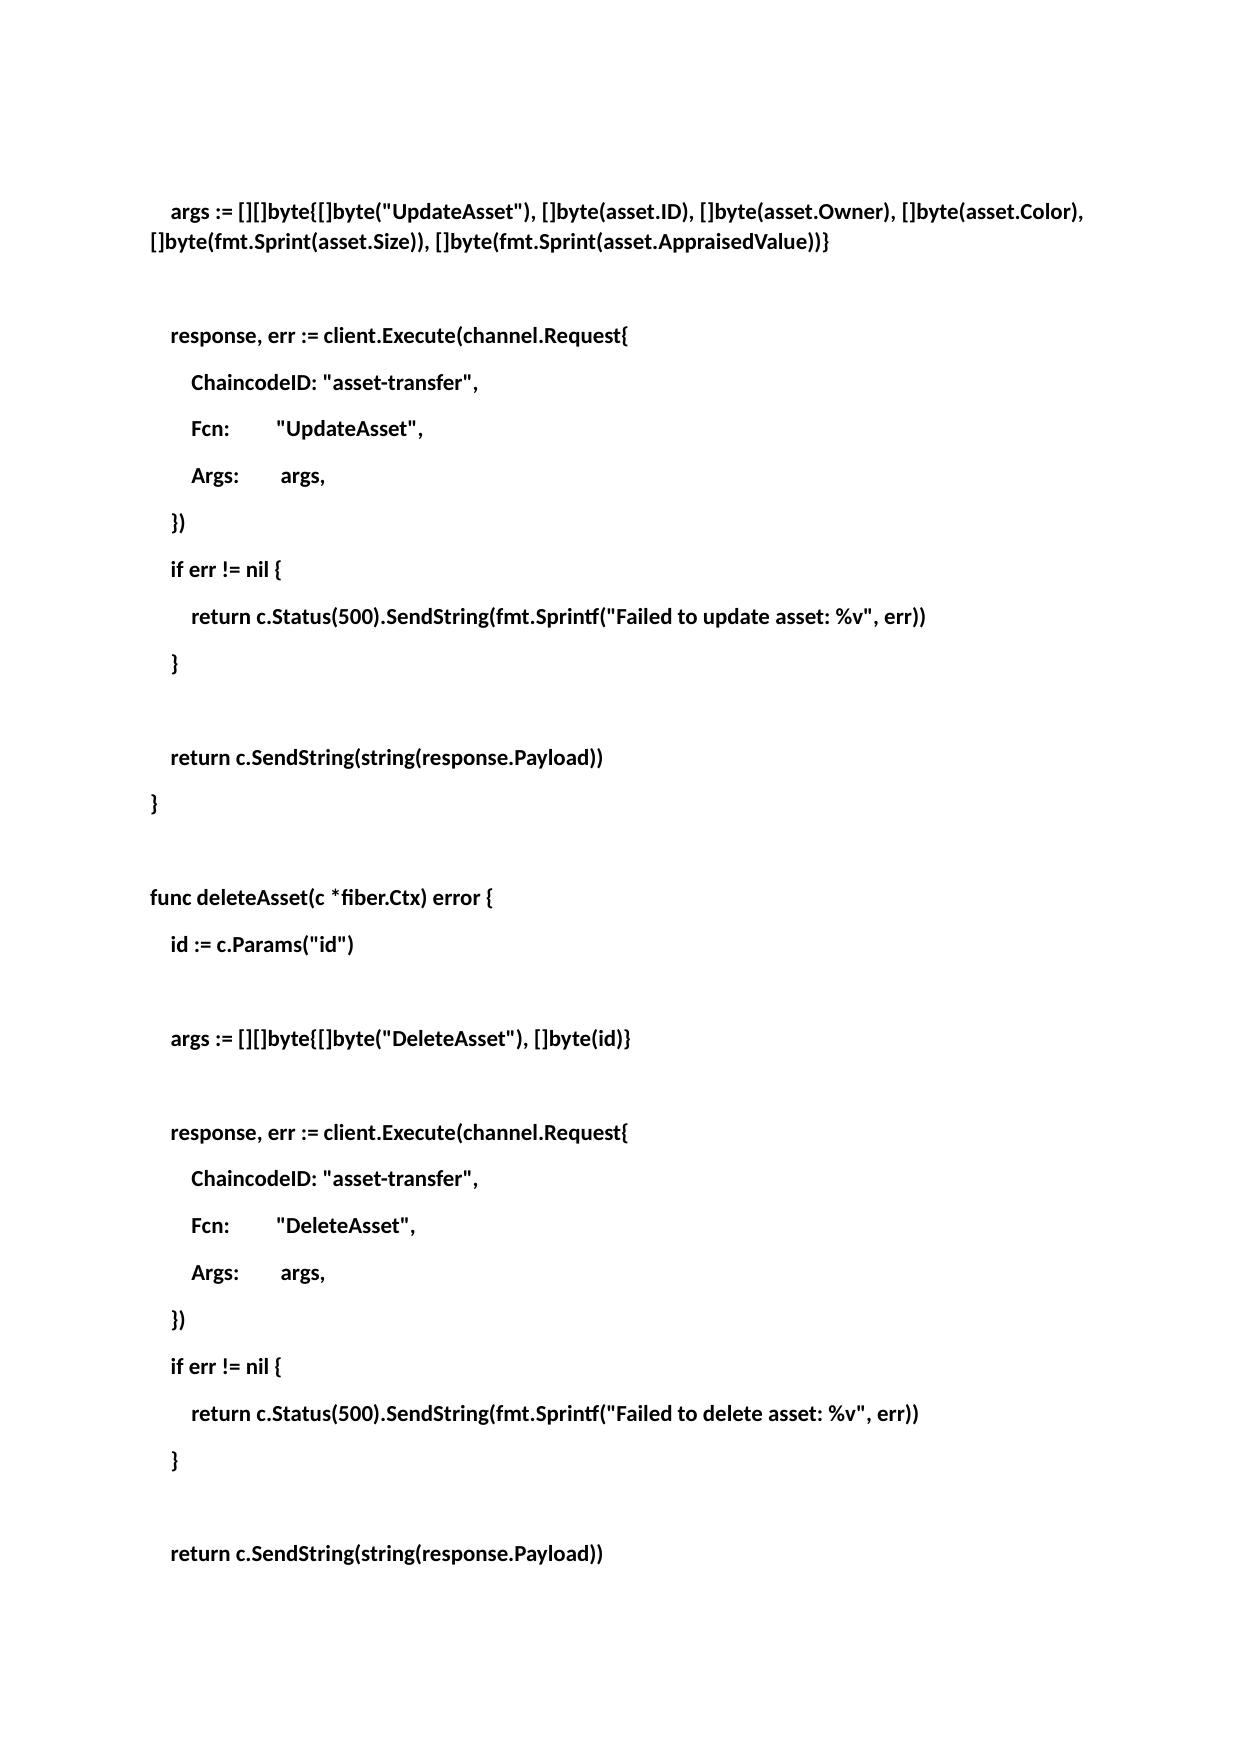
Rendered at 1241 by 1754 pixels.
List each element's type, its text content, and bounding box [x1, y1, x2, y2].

text response, err := client.Execute(channel.Request{ [150, 321, 1090, 349]
text } [150, 789, 1090, 818]
text } [150, 649, 1090, 677]
text Fcn: "DeleteAsset", [150, 1211, 1090, 1239]
text }) [150, 508, 1090, 536]
text func deleteAsset(c *fiber.Ctx) error { [150, 883, 1090, 911]
text Args: args, [150, 461, 1090, 489]
text return c.SendString(string(response.Payload)) [150, 1539, 1090, 1568]
text response, err := client.Execute(channel.Request{ [150, 1118, 1090, 1146]
text } [150, 1446, 1090, 1474]
text ChaincodeID: "asset-transfer", [150, 1164, 1090, 1193]
text id := c.Params("id") [150, 930, 1090, 958]
text args := [][]byte{[]byte("UpdateAsset"), []byte(asset.ID), []byte(asset.Owner), []byte(asset.Color), []byte(fmt.Sprint(asset.Size)), []byte(fmt.Sprint(asset.AppraisedValue))} [150, 197, 1090, 255]
text return c.SendString(string(response.Payload)) [150, 743, 1090, 771]
text if err != nil { [150, 1352, 1090, 1380]
text if err != nil { [150, 555, 1090, 583]
text return c.Status(500).SendString(fmt.Sprintf("Failed to delete asset: %v", err)) [150, 1399, 1090, 1427]
text return c.Status(500).SendString(fmt.Sprintf("Failed to update asset: %v", err)) [150, 602, 1090, 630]
text }) [150, 1305, 1090, 1333]
text args := [][]byte{[]byte("DeleteAsset"), []byte(id)} [150, 1024, 1090, 1052]
text Args: args, [150, 1258, 1090, 1286]
text Fcn: "UpdateAsset", [150, 414, 1090, 443]
text ChaincodeID: "asset-transfer", [150, 368, 1090, 396]
